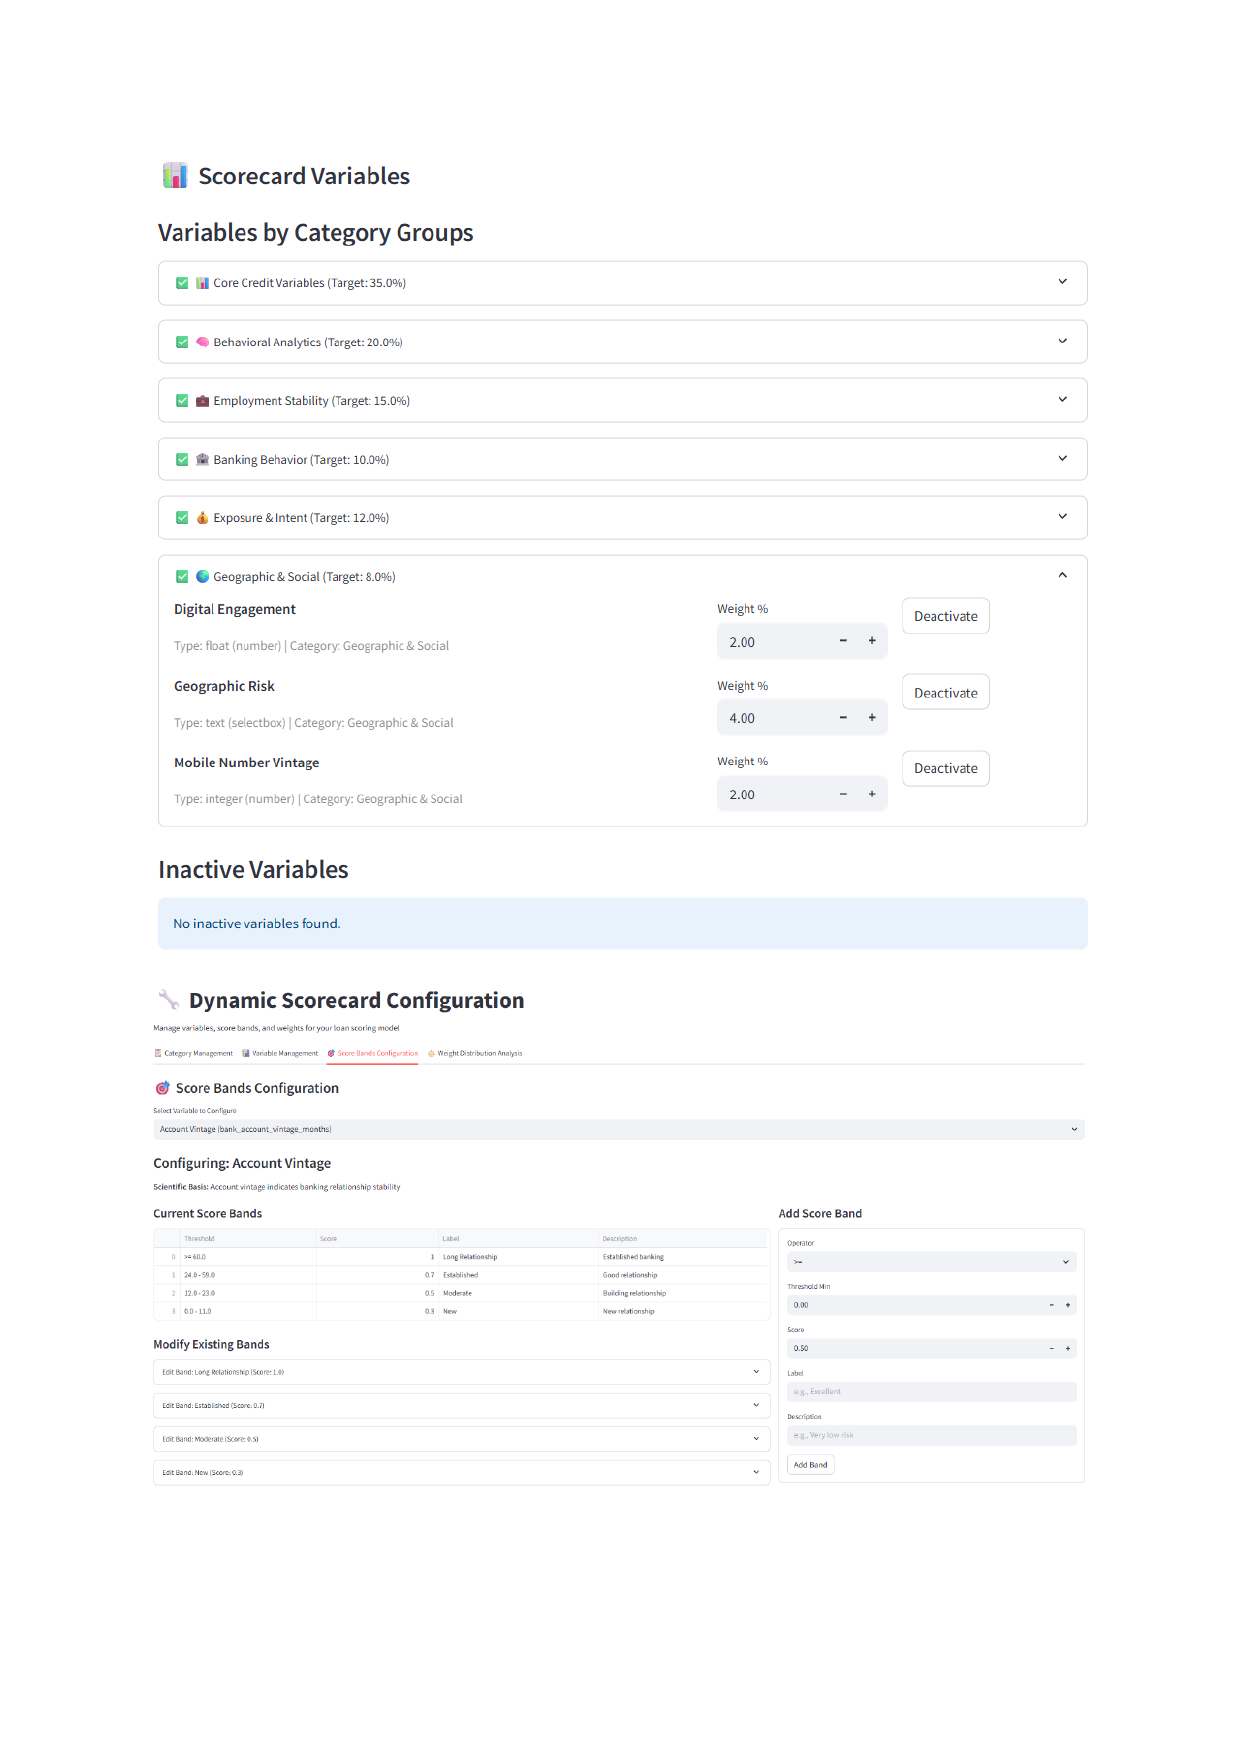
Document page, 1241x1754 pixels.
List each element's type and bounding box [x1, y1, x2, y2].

picture [150, 150, 1091, 956]
picture [150, 977, 1091, 1487]
